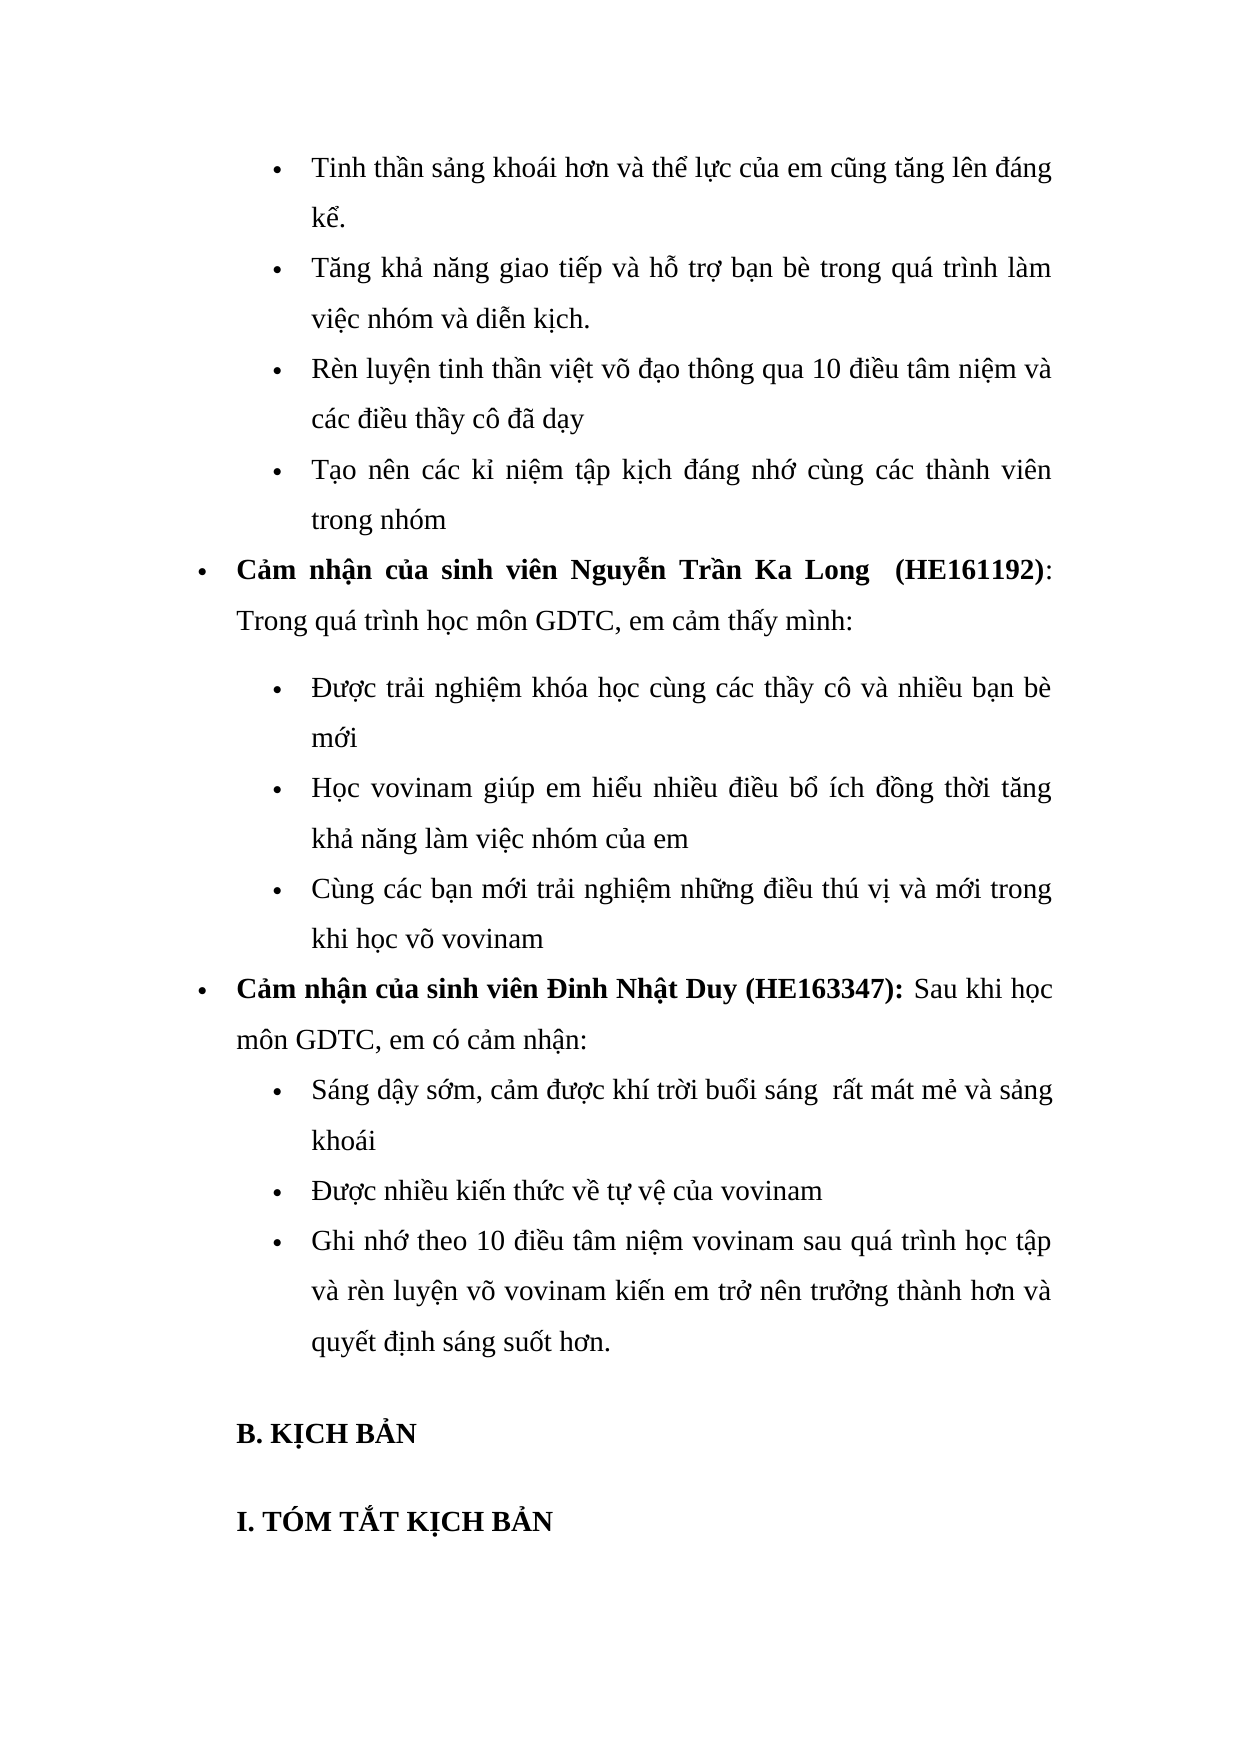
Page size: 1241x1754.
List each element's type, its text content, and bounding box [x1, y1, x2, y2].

list Rèn luyện tinh thần việt võ đạo thông qua 10 điều tâm niệm và các điều thầy cô đã dạy [274, 351, 1053, 435]
list Được nhiều kiến thức về tự vệ của vovinam [274, 1173, 1053, 1206]
subtitle B. KỊCH BẢN [236, 1416, 1053, 1449]
list Cảm nhận của sinh viên Nguyễn Trần Ka Long (HE161192): Trong quá trình học môn GDTC, em cảm thấy mình: [199, 552, 1053, 636]
list Cùng các bạn mới trải nghiệm những điều thú vị và mới trong khi học võ vovinam [274, 871, 1053, 955]
list Ghi nhớ theo 10 điều tâm niệm vovinam sau quá trình học tập và rèn luyện võ vovinam kiến em trở nên trưởng thành hơn và quyết định sáng suốt hơn. [274, 1223, 1053, 1357]
subtitle I. TÓM TẮT KỊCH BẢN [236, 1504, 1053, 1537]
list Cảm nhận của sinh viên Đinh Nhật Duy (HE163347): Sau khi học môn GDTC, em có cảm nhận: [199, 972, 1053, 1056]
list Học vovinam giúp em hiểu nhiều điều bổ ích đồng thời tăng khả năng làm việc nhóm của em [274, 770, 1053, 854]
list Được trải nghiệm khóa học cùng các thầy cô và nhiều bạn bè mới [274, 670, 1053, 754]
list Sáng dậy sớm, cảm được khí trời buổi sáng rất mát mẻ và sảng khoái [274, 1072, 1053, 1156]
list Tạo nên các kỉ niệm tập kịch đáng nhớ cùng các thành viên trong nhóm [274, 452, 1053, 536]
list Tăng khả năng giao tiếp và hỗ trợ bạn bè trong quá trình làm việc nhóm và diễn kịch. [274, 251, 1053, 334]
list Tinh thần sảng khoái hơn và thể lực của em cũng tăng lên đáng kể. [274, 150, 1053, 234]
